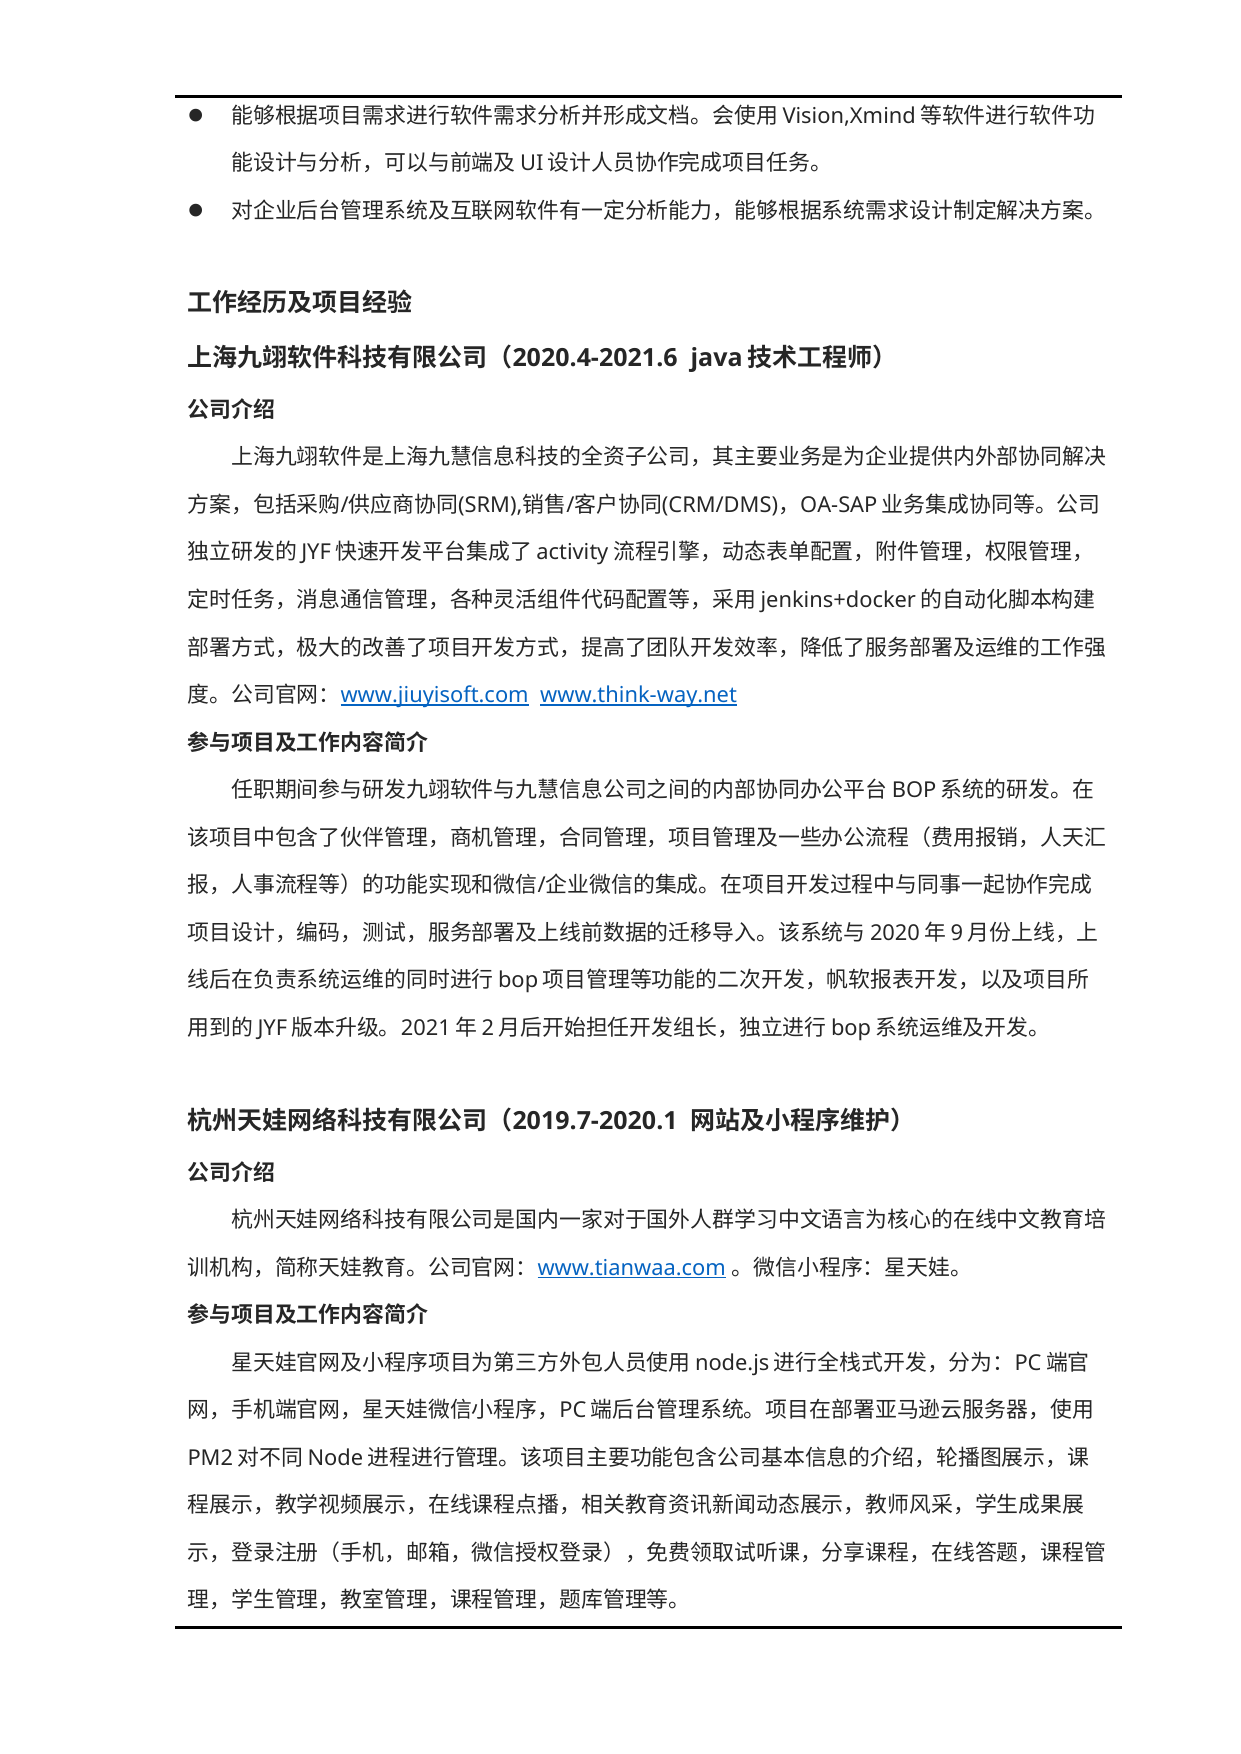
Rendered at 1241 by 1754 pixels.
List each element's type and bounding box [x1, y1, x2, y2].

table_cell [175, 98, 1122, 1626]
